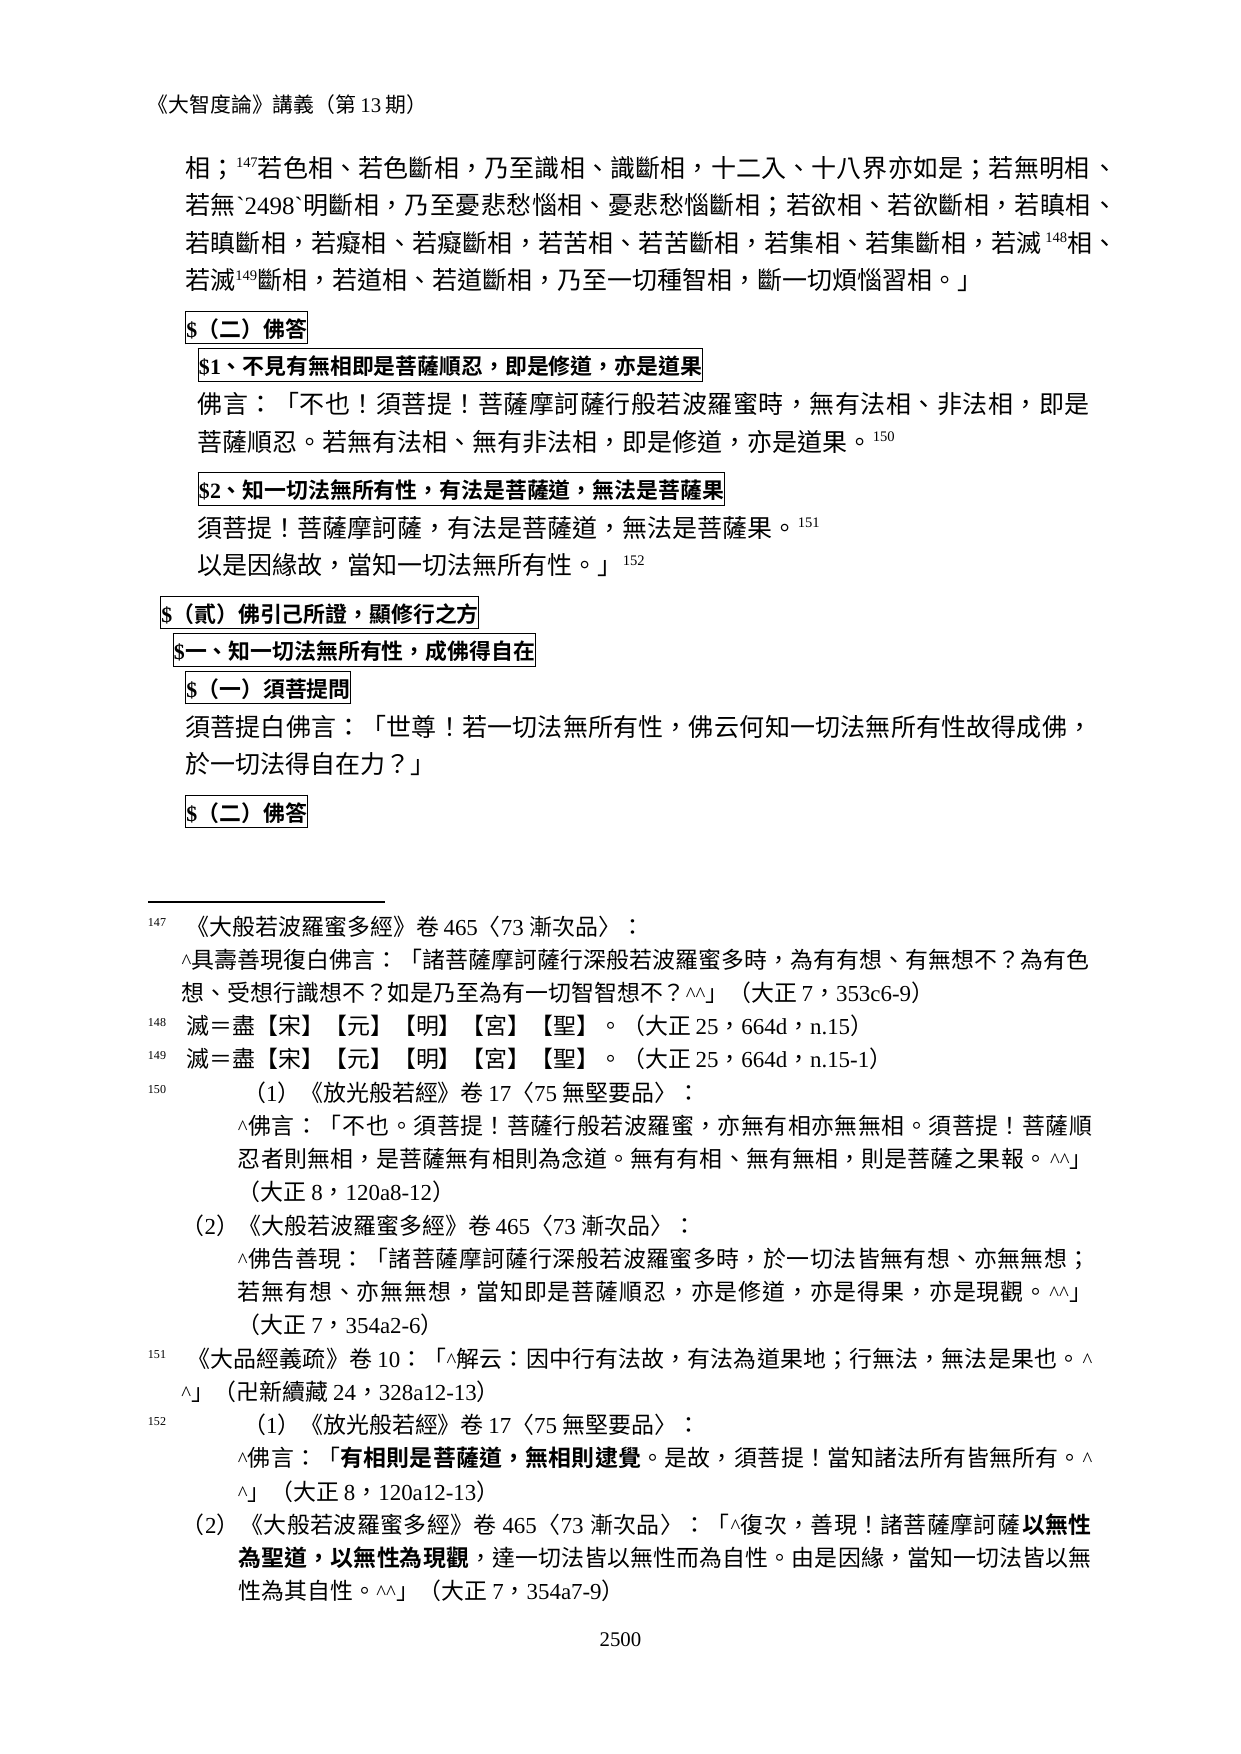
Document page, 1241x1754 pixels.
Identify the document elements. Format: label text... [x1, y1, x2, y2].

text 須菩提！菩薩摩訶薩，有法是菩薩道，無法是菩薩果。 [198, 508, 1092, 545]
text $（二）佛答 [185, 309, 1092, 346]
text 須菩提白佛言：「世尊！菩薩摩訶薩行般若波羅蜜時，有法相不？所謂色相乃至識相，眼相乃至意相，色相乃至法相，眼界相乃至意識界相，四念處相乃至一切種智相；若色相、若色斷相，乃至識相、識斷相，十二入、十八界亦如是；若無明相、若無`2498`明斷相，乃至憂悲愁惱相、憂悲愁惱斷相；若欲相、若欲斷相，若瞋相、若瞋斷相，若癡相、若癡斷相，若苦相、若苦斷相，若集相、若集斷相，若滅相、若滅斷相，若道相、若道斷相，乃至一切種智相，斷一切煩惱習相。」 [185, 148, 1092, 298]
text 佛言：「不也！須菩提！菩薩摩訶薩行般若波羅蜜時，無有法相、非法相，即是菩薩順忍。若無有法相、無有非法相，即是修道，亦是道果。 [198, 384, 1092, 459]
text $（一）須菩提問 [185, 669, 1092, 706]
text $（貳）佛引己所證，顯修行之方 [160, 594, 1092, 631]
text $1、不見有無相即是菩薩順忍，即是修道，亦是道果 [198, 346, 1092, 384]
text $一、知一切法無所有性，成佛得自在 [173, 631, 1092, 669]
text $2、知一切法無所有性，有法是菩薩道，無法是菩薩果 [198, 470, 1092, 508]
text $（二）佛答 [185, 793, 1092, 830]
text 須菩提白佛言：「世尊！若一切法無所有性，佛云何知一切法無所有性故得成佛，於一切法得自在力？」 [185, 706, 1092, 781]
text 以是因緣故，當知一切法無所有性。」 [198, 545, 1092, 583]
